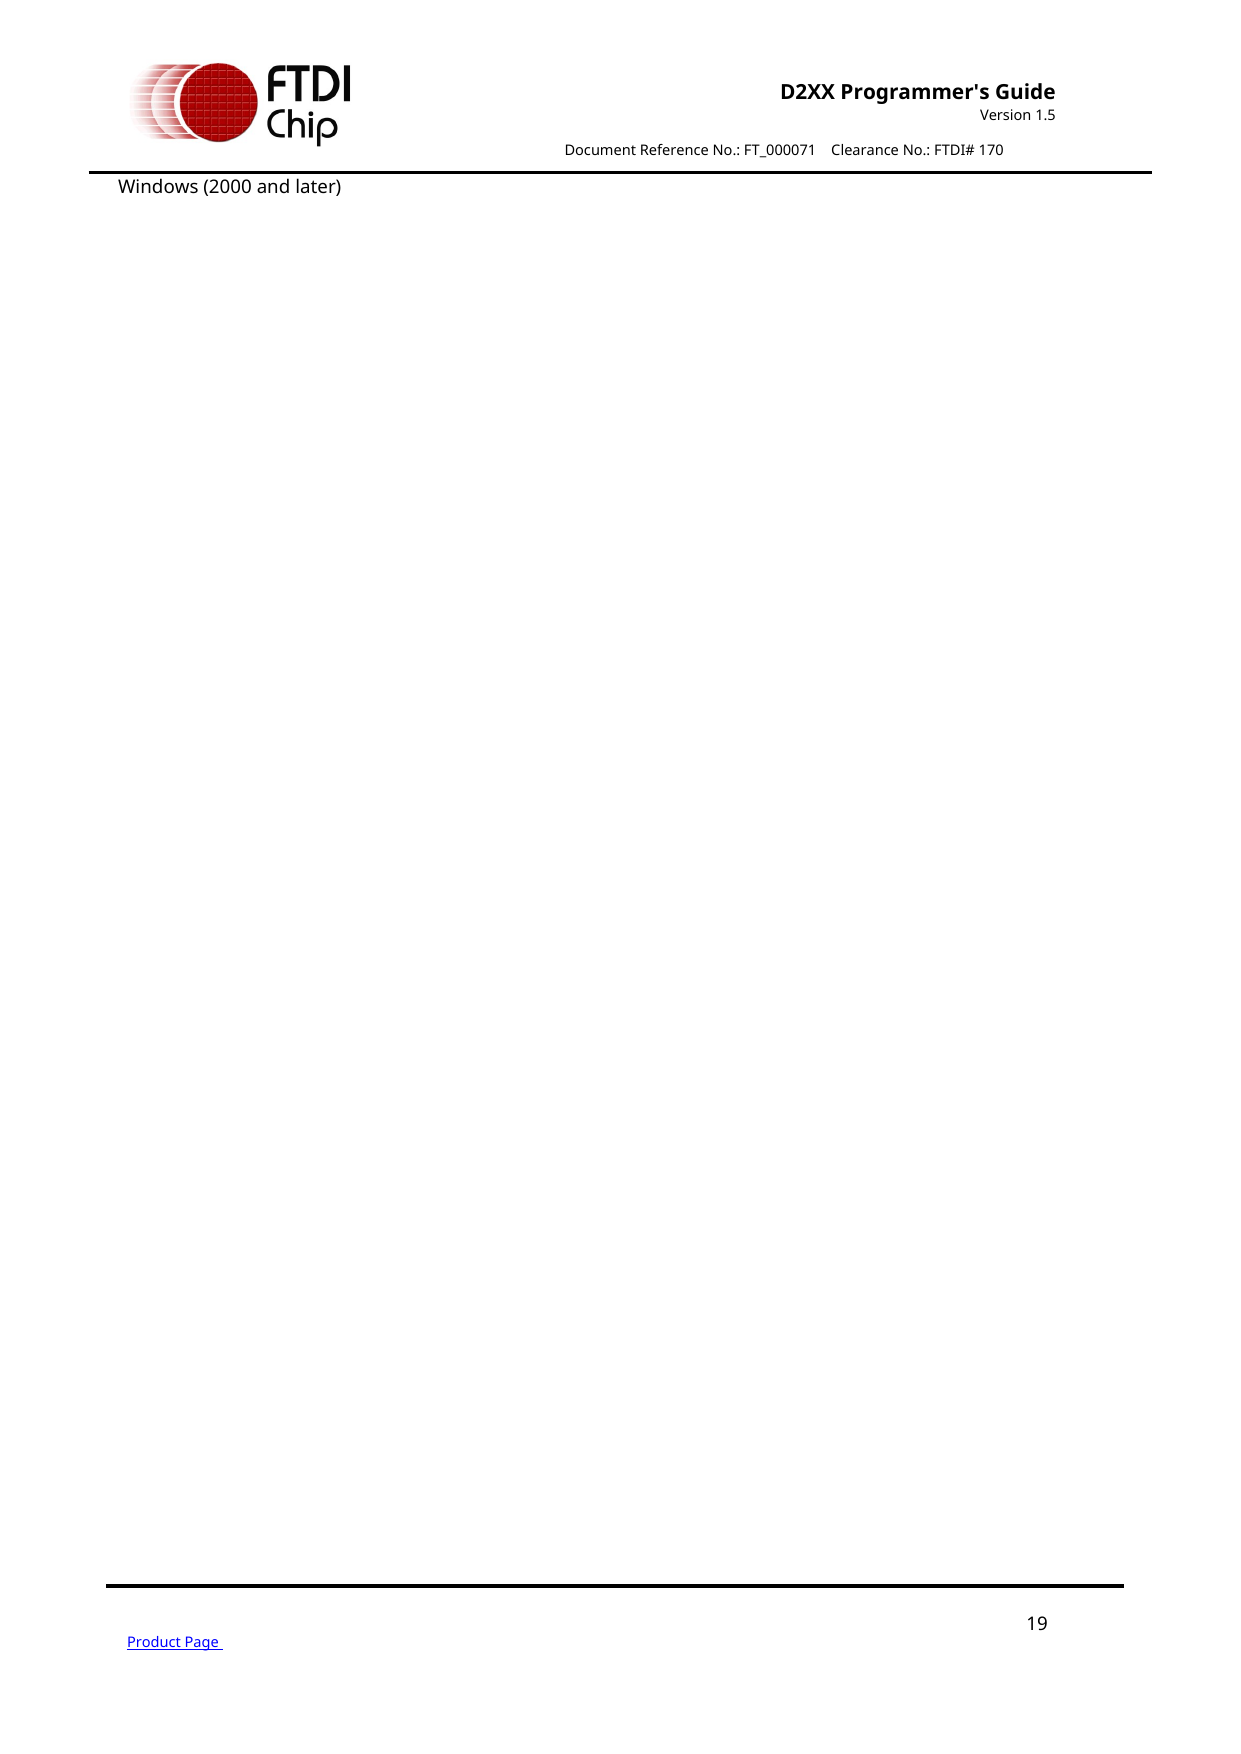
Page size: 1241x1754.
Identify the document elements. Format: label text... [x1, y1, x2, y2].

picture [121, 59, 356, 150]
text Mac OS X (10.4 and later) Windows (2000 and later) [118, 173, 367, 198]
